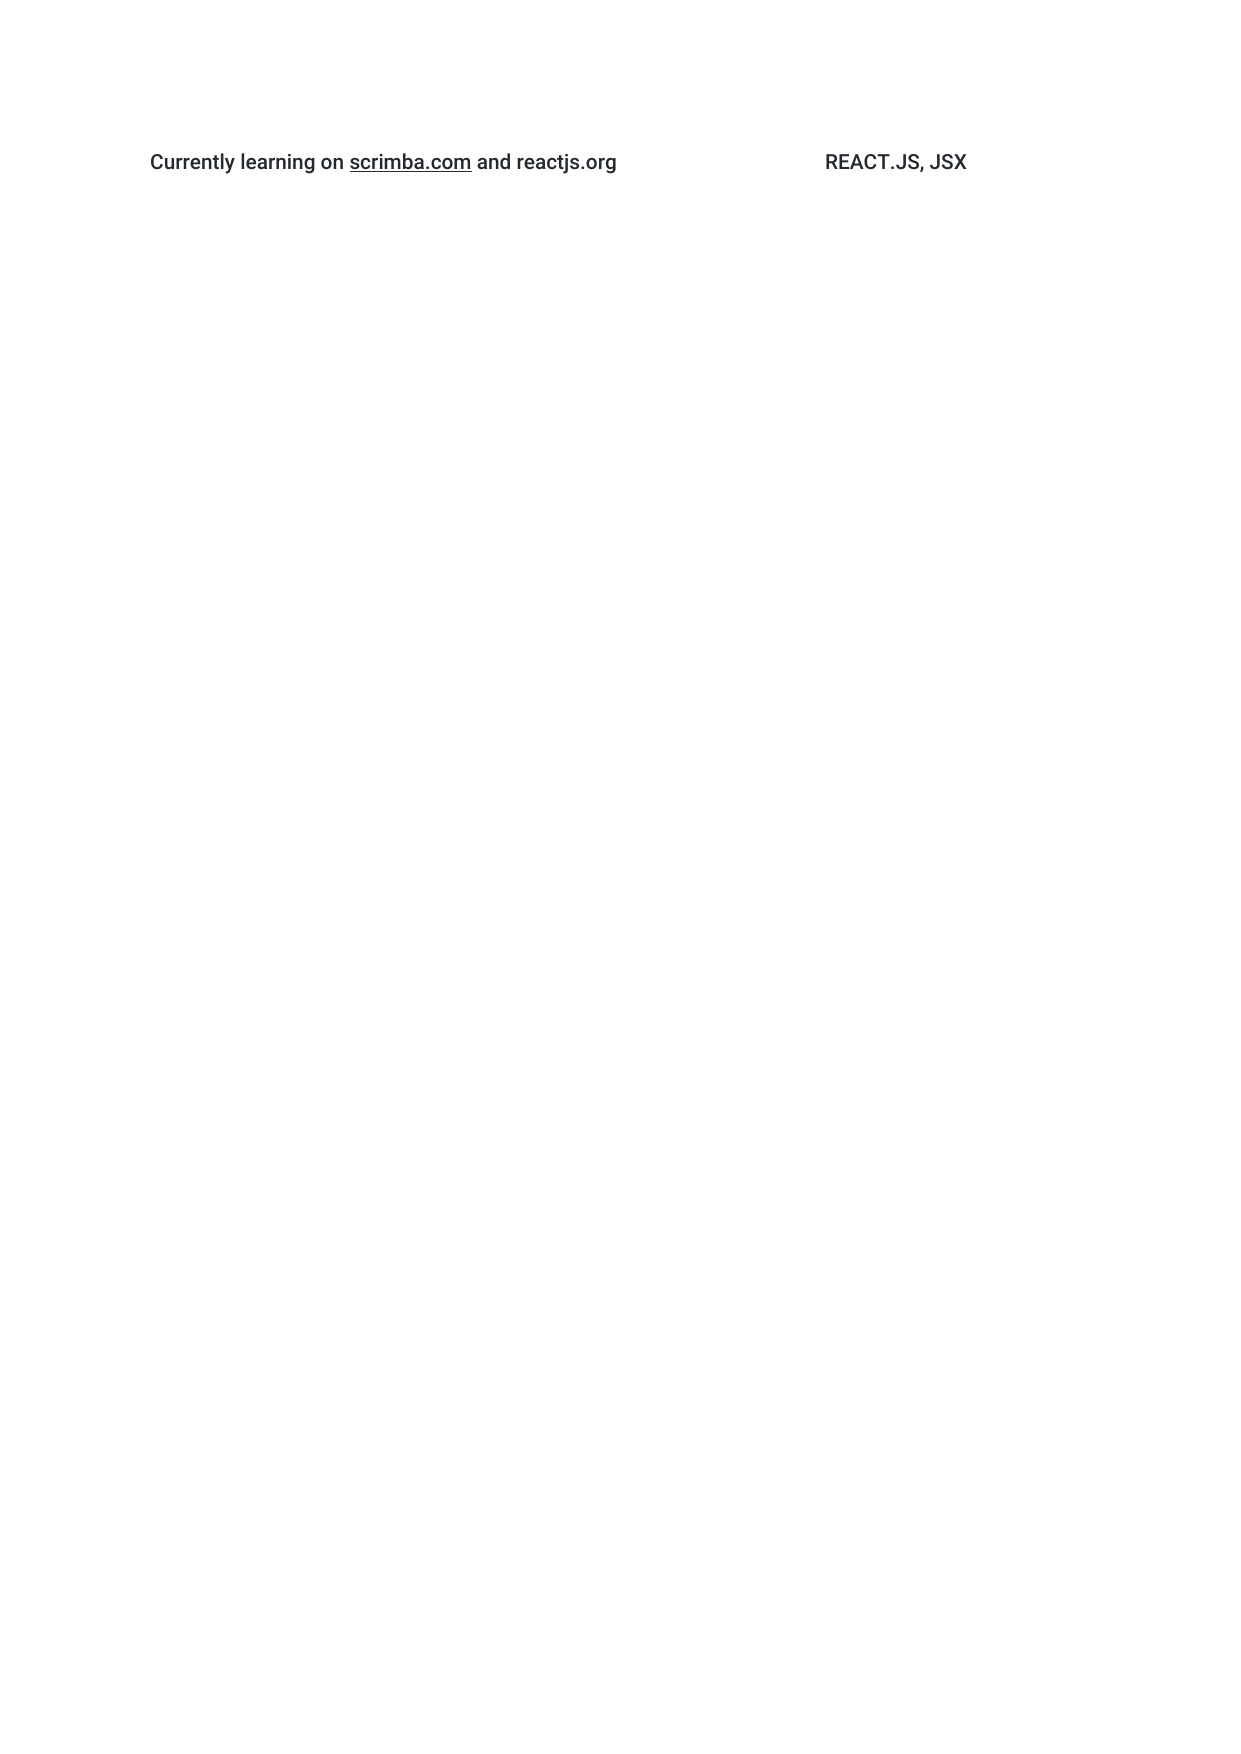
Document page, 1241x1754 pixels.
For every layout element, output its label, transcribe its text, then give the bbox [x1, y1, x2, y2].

text Currently learning on scrimba.com and reactjs.org REACT.JS, JSX [150, 150, 1090, 174]
